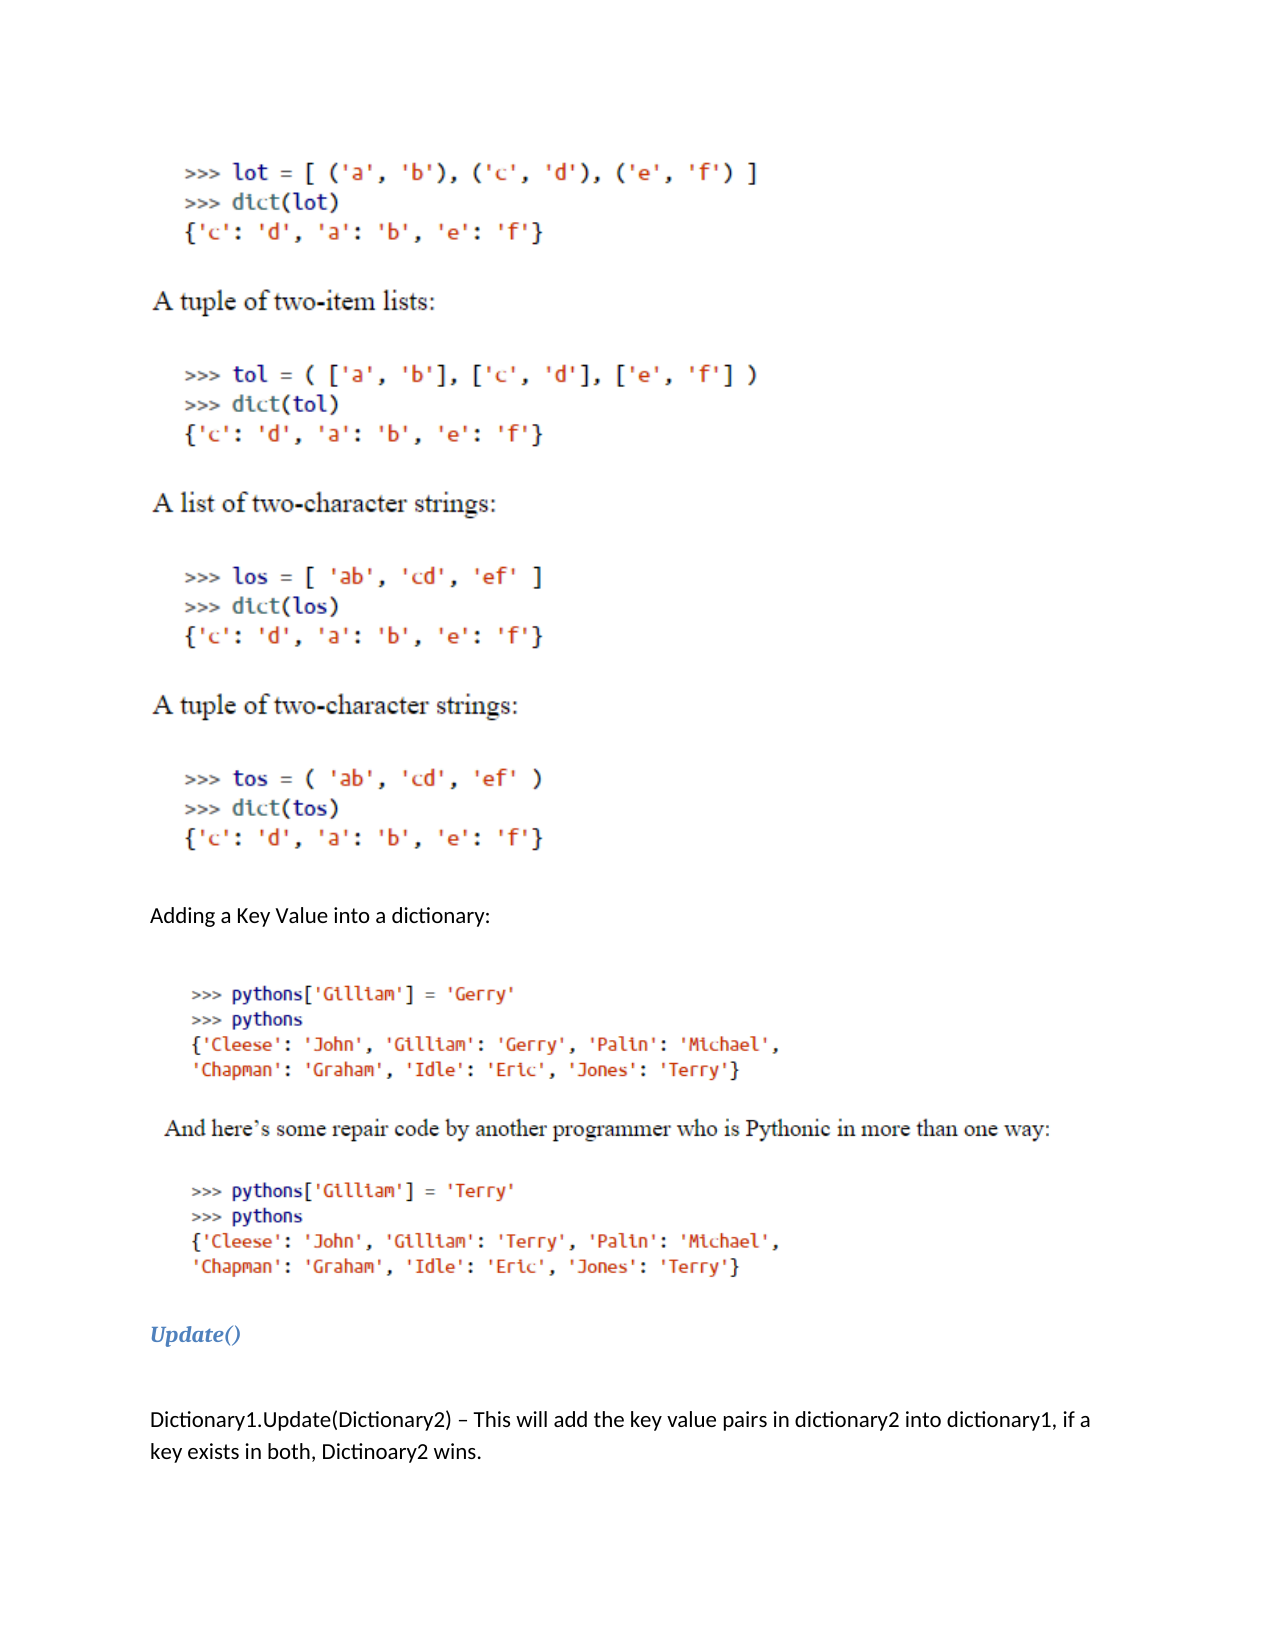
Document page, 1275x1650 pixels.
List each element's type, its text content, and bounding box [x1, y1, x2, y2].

subtitle Update() [150, 1322, 1125, 1348]
picture [150, 954, 1125, 1297]
text Dictionary1.Update(Dictionary2) – This will add the key value pairs in dictionary2 into dictionary1, if a key exists in both, Dictinoary2 wins. [150, 1405, 1125, 1465]
picture [150, 150, 869, 877]
text Adding a Key Value into a dictionary: [150, 902, 1125, 929]
